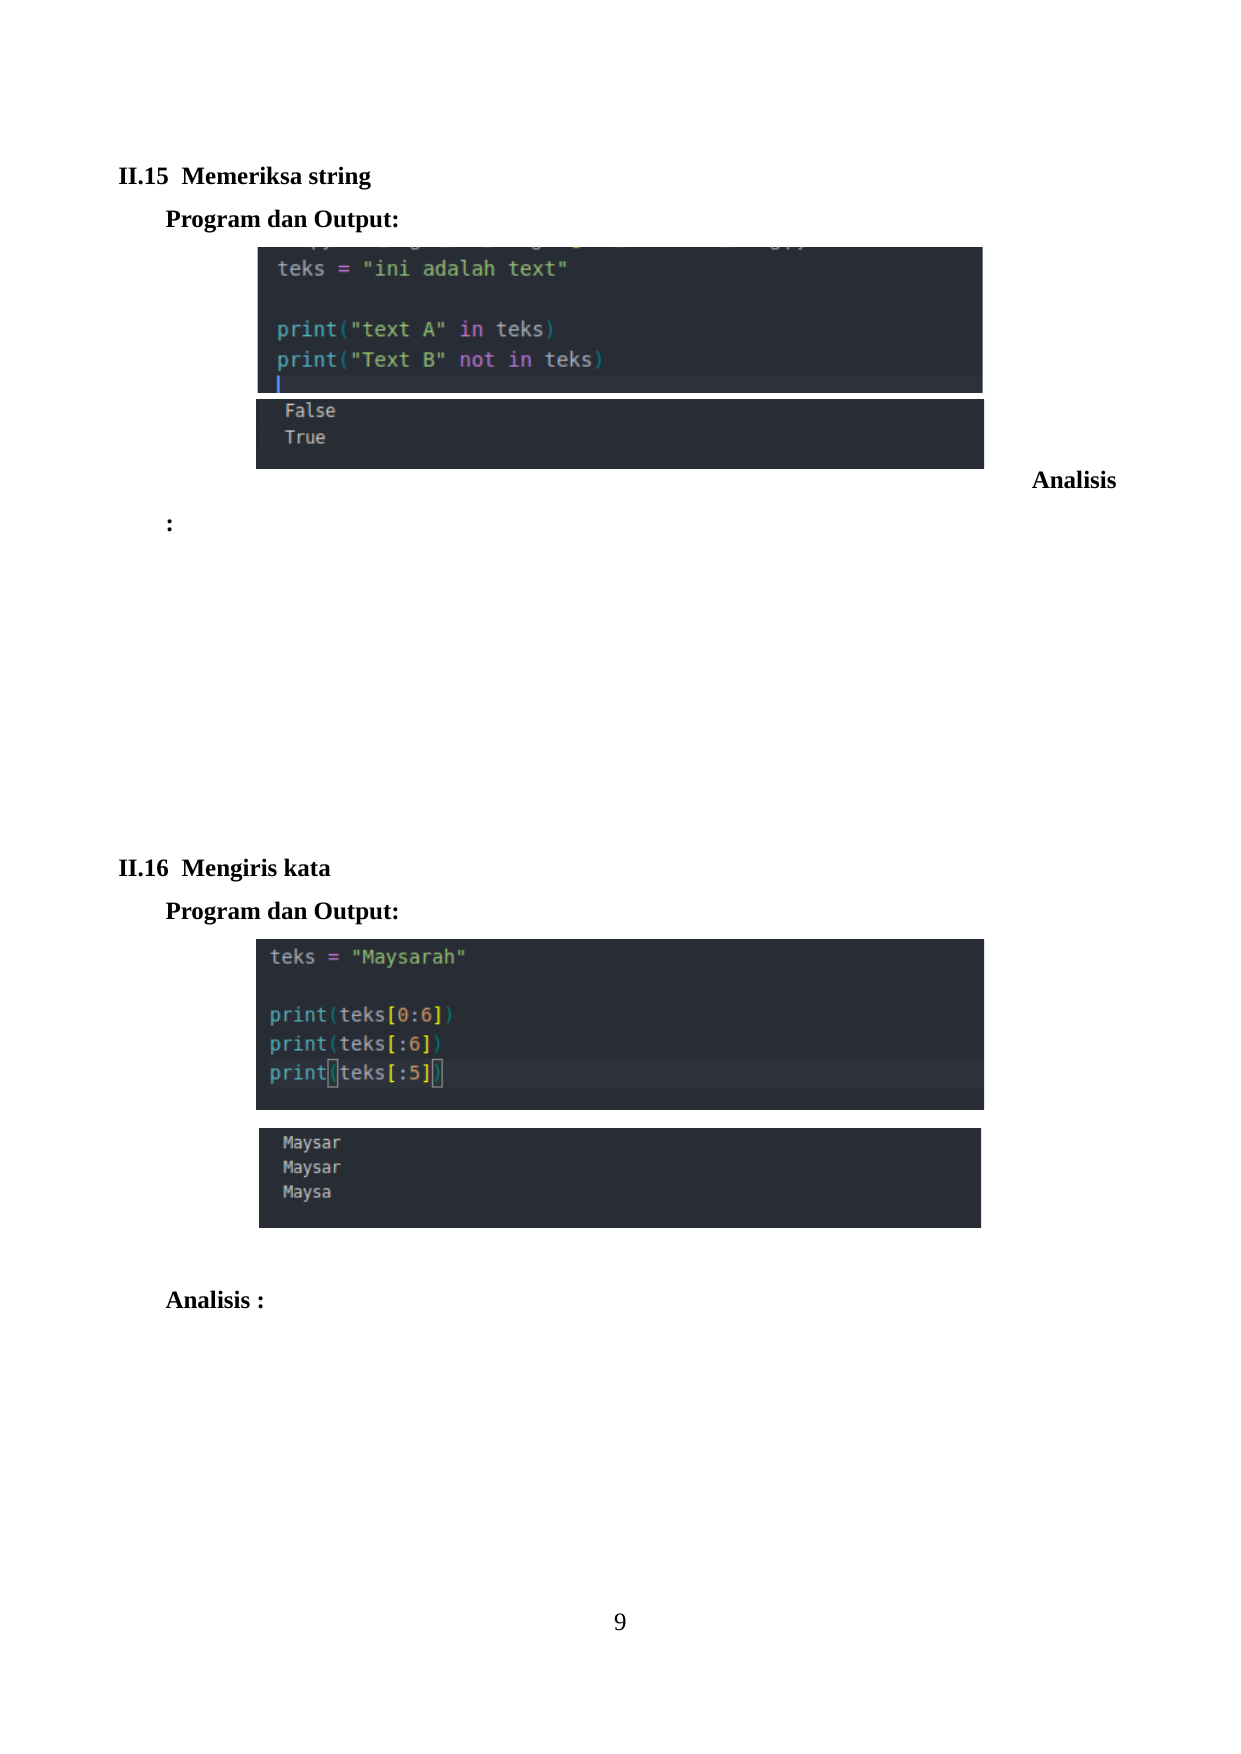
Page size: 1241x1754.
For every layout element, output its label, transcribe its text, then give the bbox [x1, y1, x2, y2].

picture [256, 939, 985, 1110]
text Analisis : [165, 465, 1122, 537]
picture [259, 1128, 982, 1228]
text Analisis : [165, 1285, 1122, 1314]
subtitle Memeriksa string [118, 161, 1122, 190]
text Program dan Output: [165, 896, 1122, 925]
subtitle Mengiris kata [118, 853, 1122, 882]
picture [257, 247, 983, 393]
text Program dan Output: [165, 204, 1122, 233]
picture [256, 399, 985, 469]
